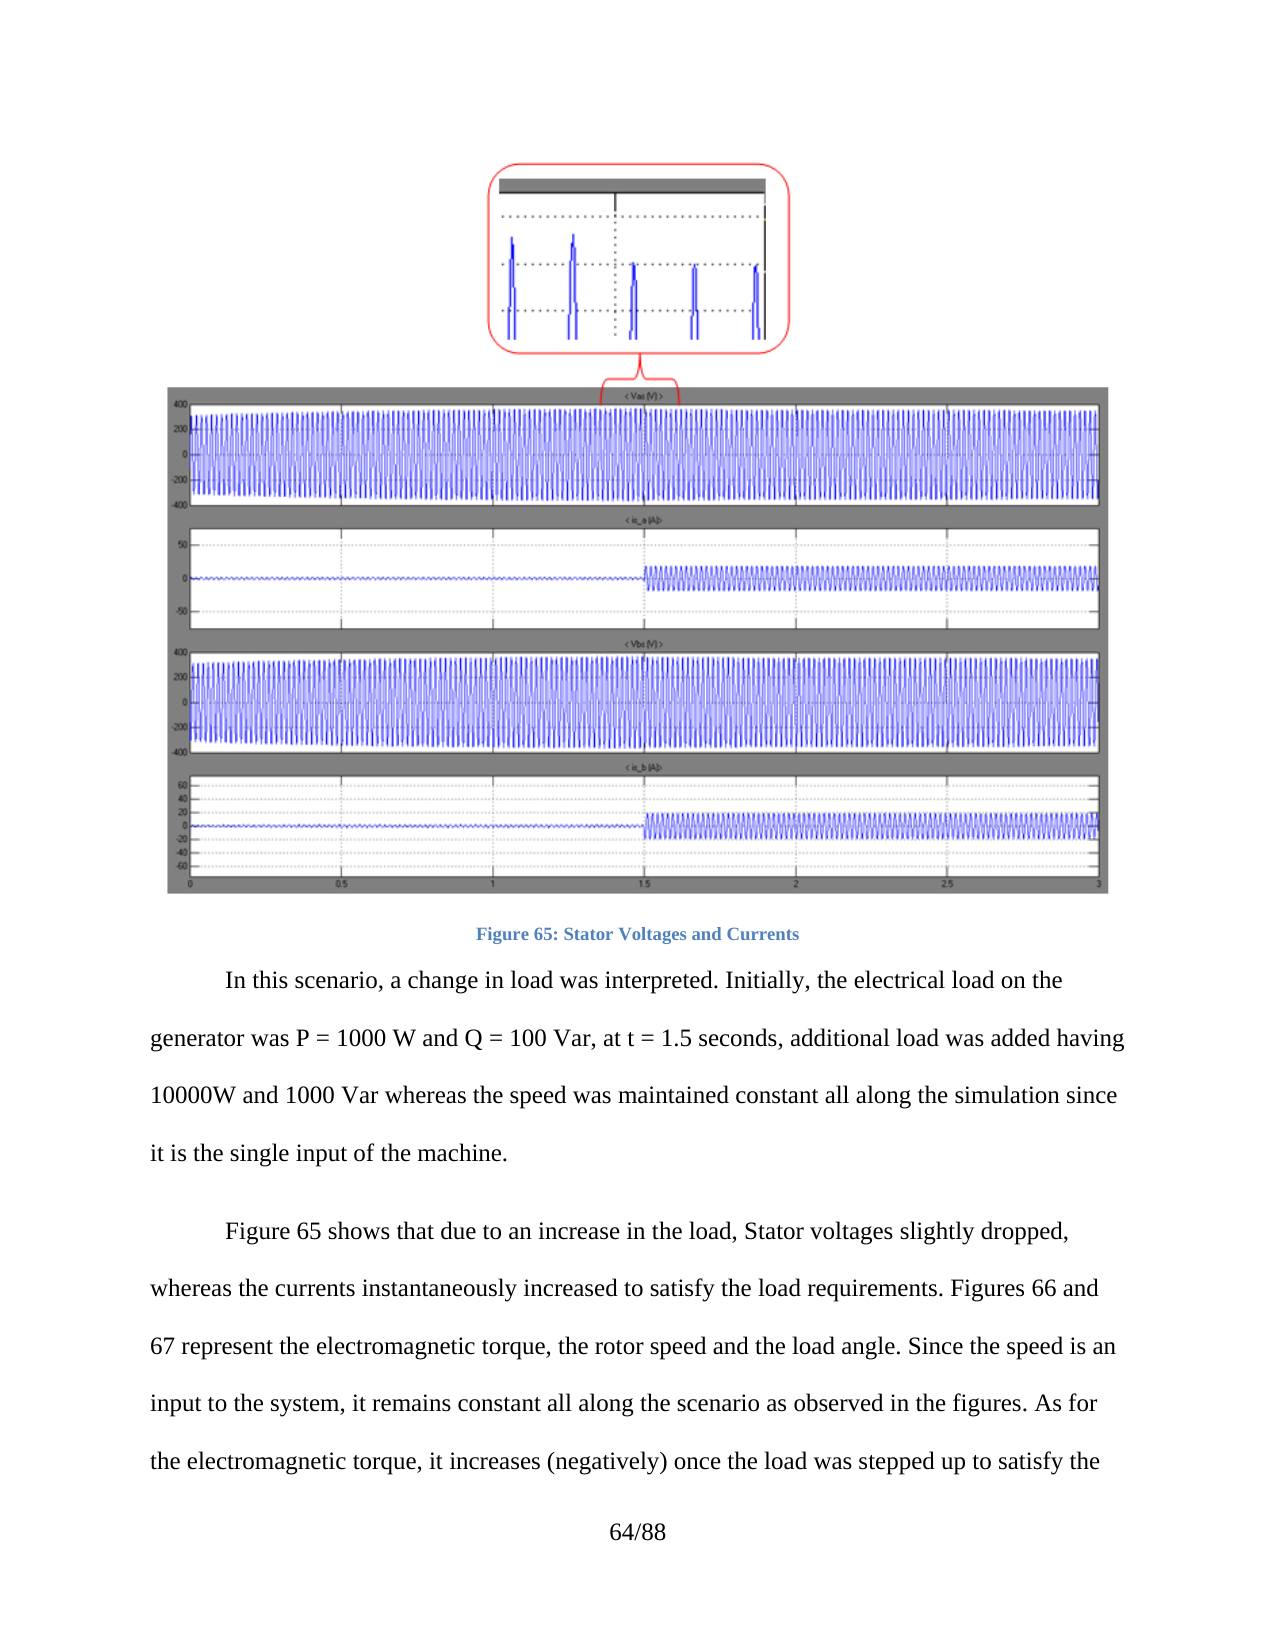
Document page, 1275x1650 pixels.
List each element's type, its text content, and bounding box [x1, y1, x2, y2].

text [150, 1216, 1125, 1475]
text Figure 65: Stator Voltages and Currents [150, 923, 1125, 944]
picture [150, 150, 1125, 902]
text In this scenario, a change in load was interpreted. Initially, the electrical load on the generator was P = 1000 W and Q = 100 Var, at t = 1.5 seconds, additional load was added having 10000W and 1000 Var whereas the speed was maintained constant all along the simulation since it is the single input of the machine. [150, 965, 1125, 1166]
